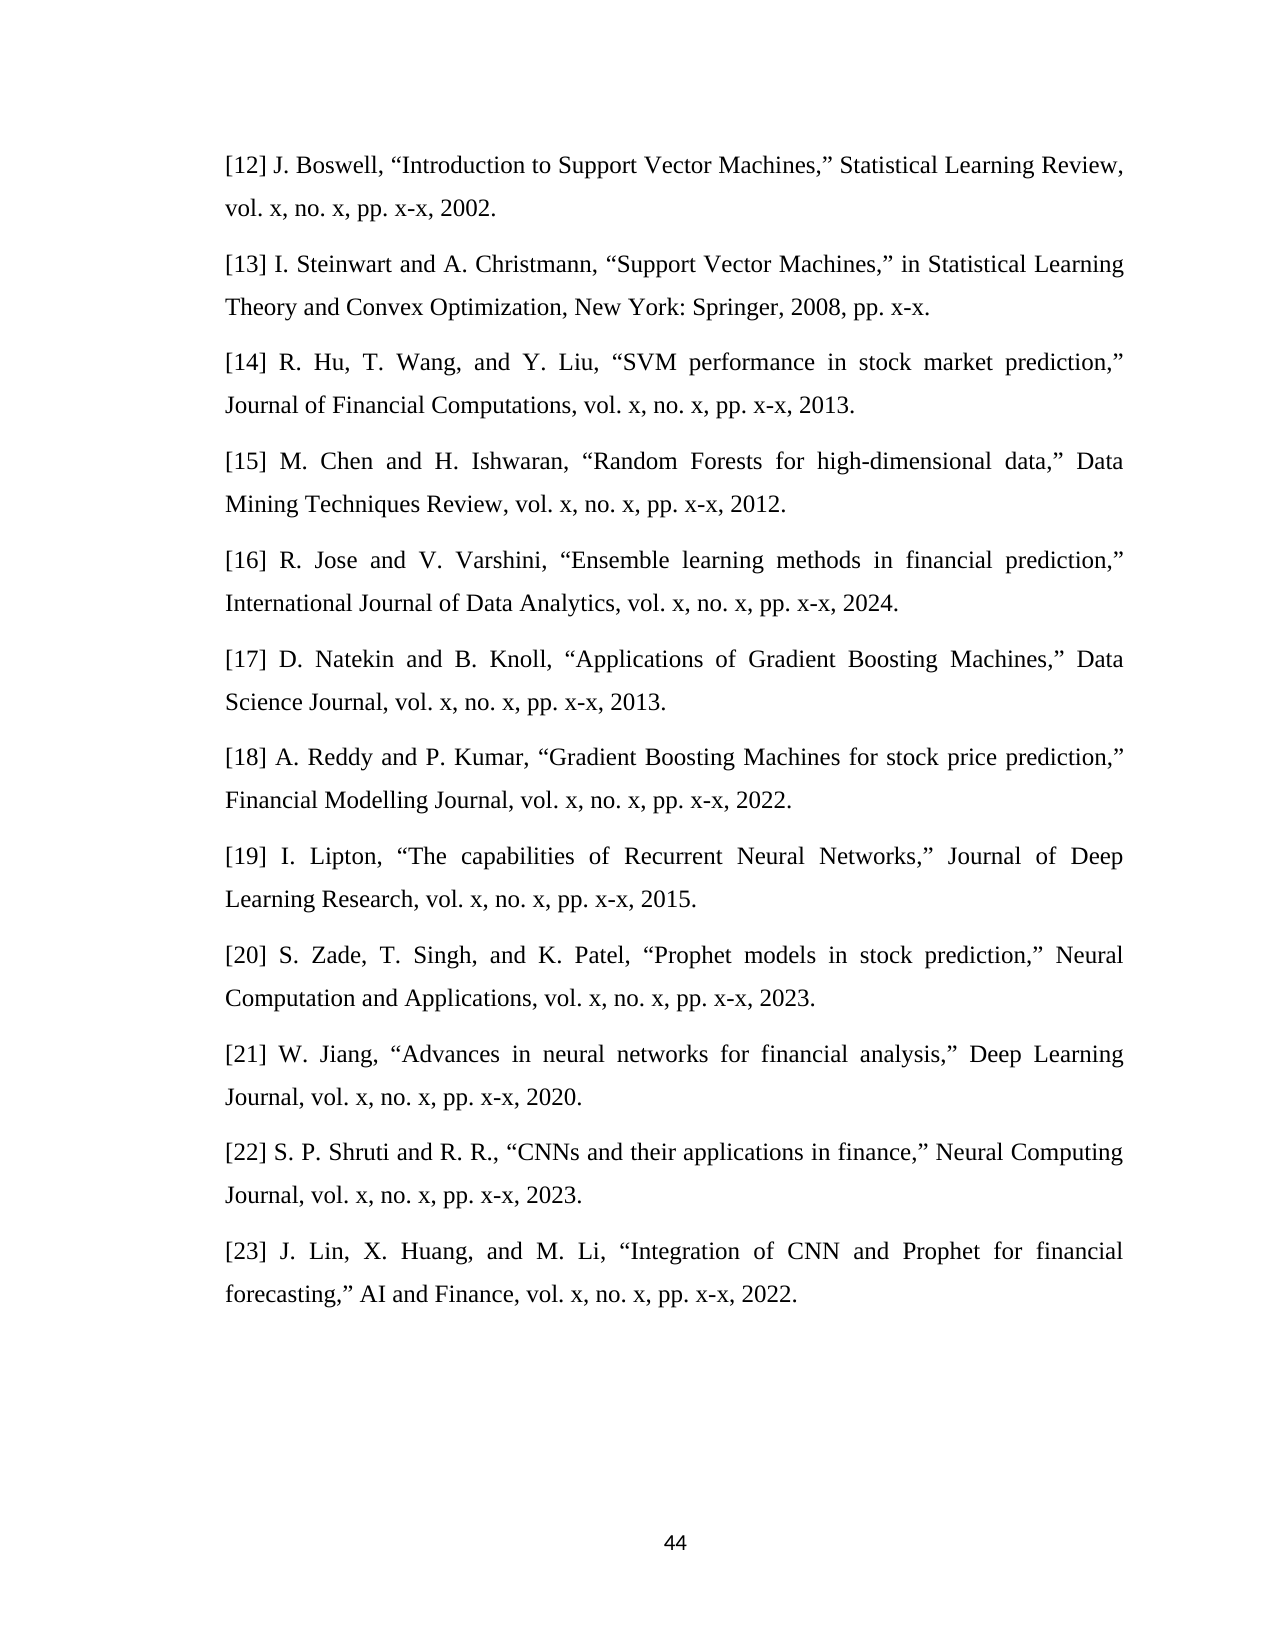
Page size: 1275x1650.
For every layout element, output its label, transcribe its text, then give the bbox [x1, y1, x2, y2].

text [21] W. Jiang, “Advances in neural networks for financial analysis,” Deep Learning Journal, vol. x, no. x, pp. x-x, 2020. [225, 1039, 1125, 1111]
text [17] D. Natekin and B. Knoll, “Applications of Gradient Boosting Machines,” Data Science Journal, vol. x, no. x, pp. x-x, 2013. [225, 644, 1125, 716]
text [19] I. Lipton, “The capabilities of Recurrent Neural Networks,” Journal of Deep Learning Research, vol. x, no. x, pp. x-x, 2015. [225, 841, 1125, 913]
text [20] S. Zade, T. Singh, and K. Patel, “Prophet models in stock prediction,” Neural Computation and Applications, vol. x, no. x, pp. x-x, 2023. [225, 940, 1125, 1012]
text [18] A. Reddy and P. Kumar, “Gradient Boosting Machines for stock price prediction,” Financial Modelling Journal, vol. x, no. x, pp. x-x, 2022. [225, 742, 1125, 814]
text [16] R. Jose and V. Varshini, “Ensemble learning methods in financial prediction,” International Journal of Data Analytics, vol. x, no. x, pp. x-x, 2024. [225, 545, 1125, 617]
text [22] S. P. Shruti and R. R., “CNNs and their applications in finance,” Neural Computing Journal, vol. x, no. x, pp. x-x, 2023. [225, 1137, 1125, 1209]
text [13] I. Steinwart and A. Christmann, “Support Vector Machines,” in Statistical Learning Theory and Convex Optimization, New York: Springer, 2008, pp. x-x. [225, 249, 1125, 321]
text [15] M. Chen and H. Ishwaran, “Random Forests for high-dimensional data,” Data Mining Techniques Review, vol. x, no. x, pp. x-x, 2012. [225, 446, 1125, 518]
text [14] R. Hu, T. Wang, and Y. Liu, “SVM performance in stock market prediction,” Journal of Financial Computations, vol. x, no. x, pp. x-x, 2013. [225, 347, 1125, 419]
text [23] J. Lin, X. Huang, and M. Li, “Integration of CNN and Prophet for financial forecasting,” AI and Finance, vol. x, no. x, pp. x-x, 2022. [225, 1236, 1125, 1308]
text [12] J. Boswell, “Introduction to Support Vector Machines,” Statistical Learning Review, vol. x, no. x, pp. x-x, 2002. [225, 150, 1125, 222]
